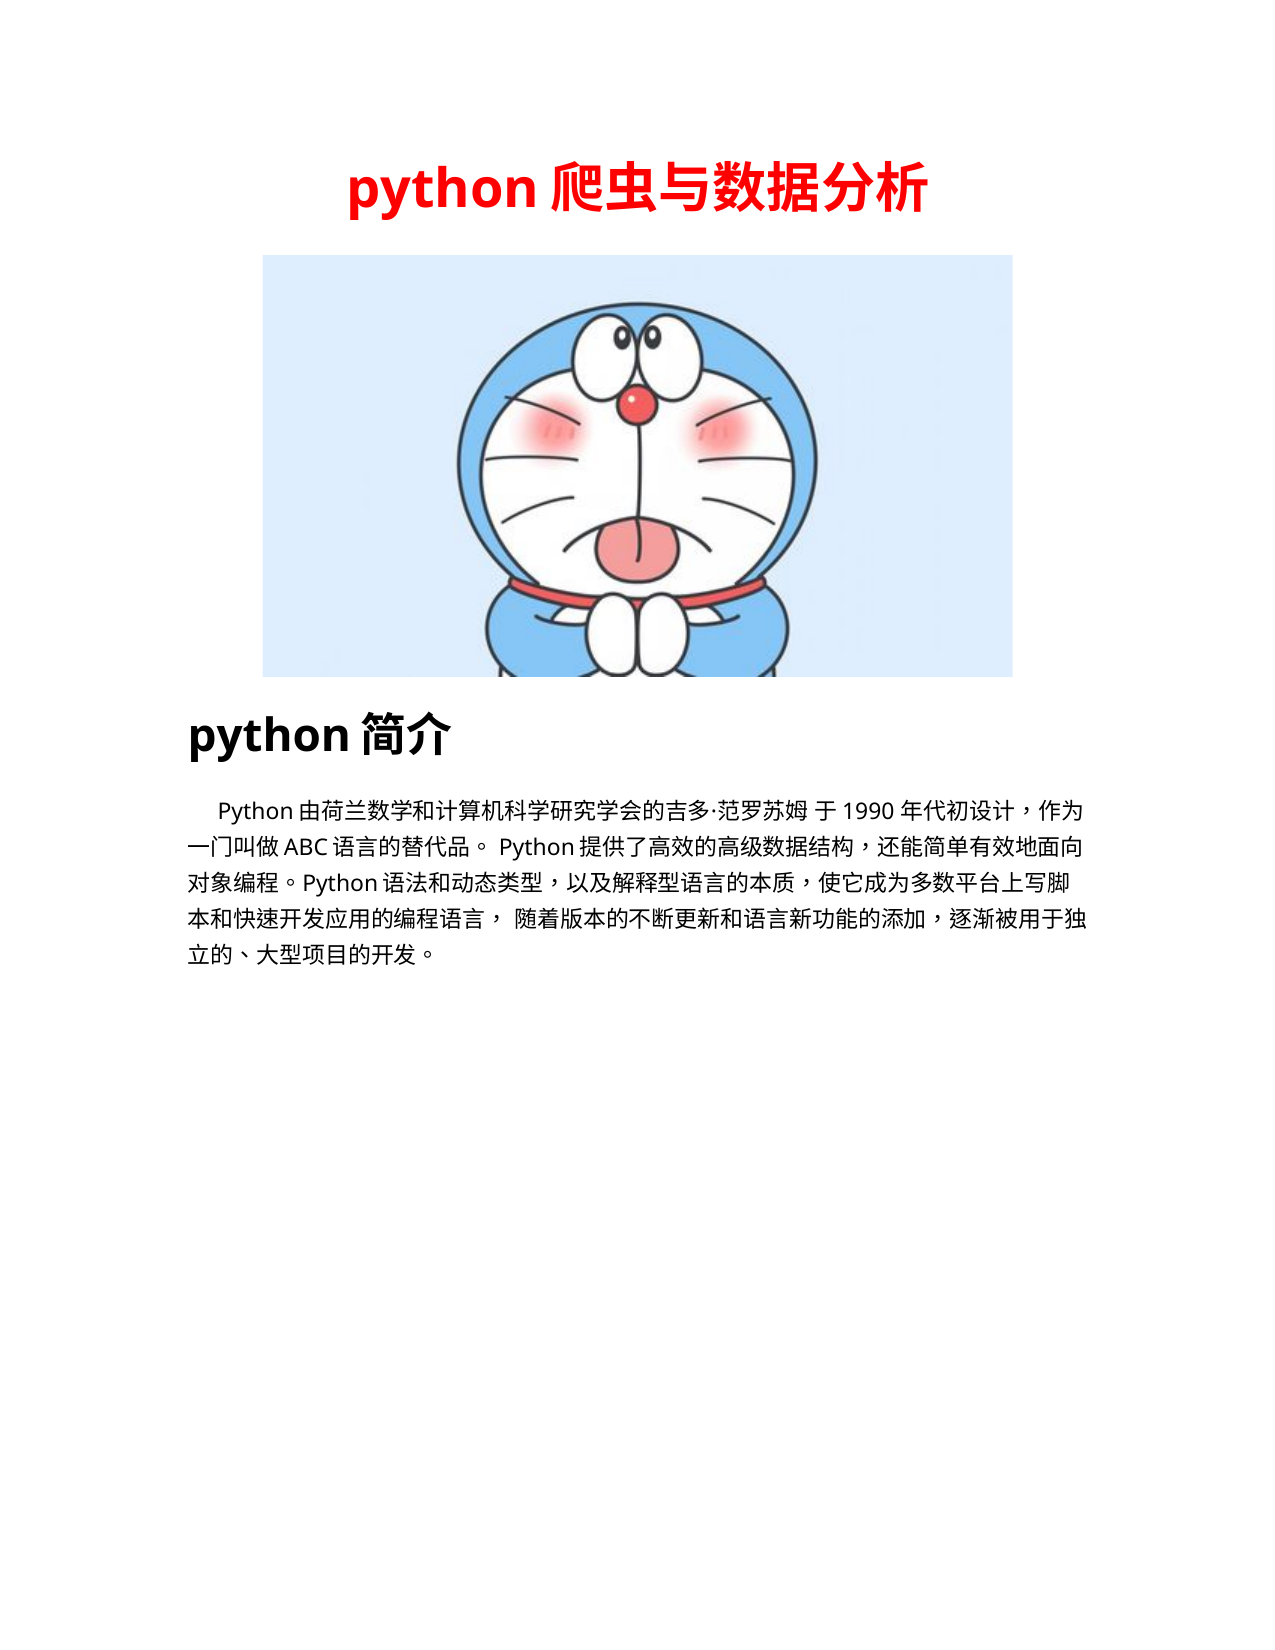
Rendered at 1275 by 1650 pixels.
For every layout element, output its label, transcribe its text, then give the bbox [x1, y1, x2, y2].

text python爬虫与数据分析 [187, 150, 1087, 224]
picture [262, 255, 1013, 677]
text python简介 [187, 703, 1087, 765]
text Python由荷兰数学和计算机科学研究学会的吉多·范罗苏姆 于1990 年代初设计，作为一门叫做ABC语言的替代品。 Python提供了高效的高级数据结构，还能简单有效地面向对象编程。Python语法和动态类型，以及解释型语言的本质，使它成为多数平台上写脚本和快速开发应用的编程语言， 随着版本的不断更新和语言新功能的添加，逐渐被用于独立的、大型项目的开发。 [187, 795, 1087, 970]
